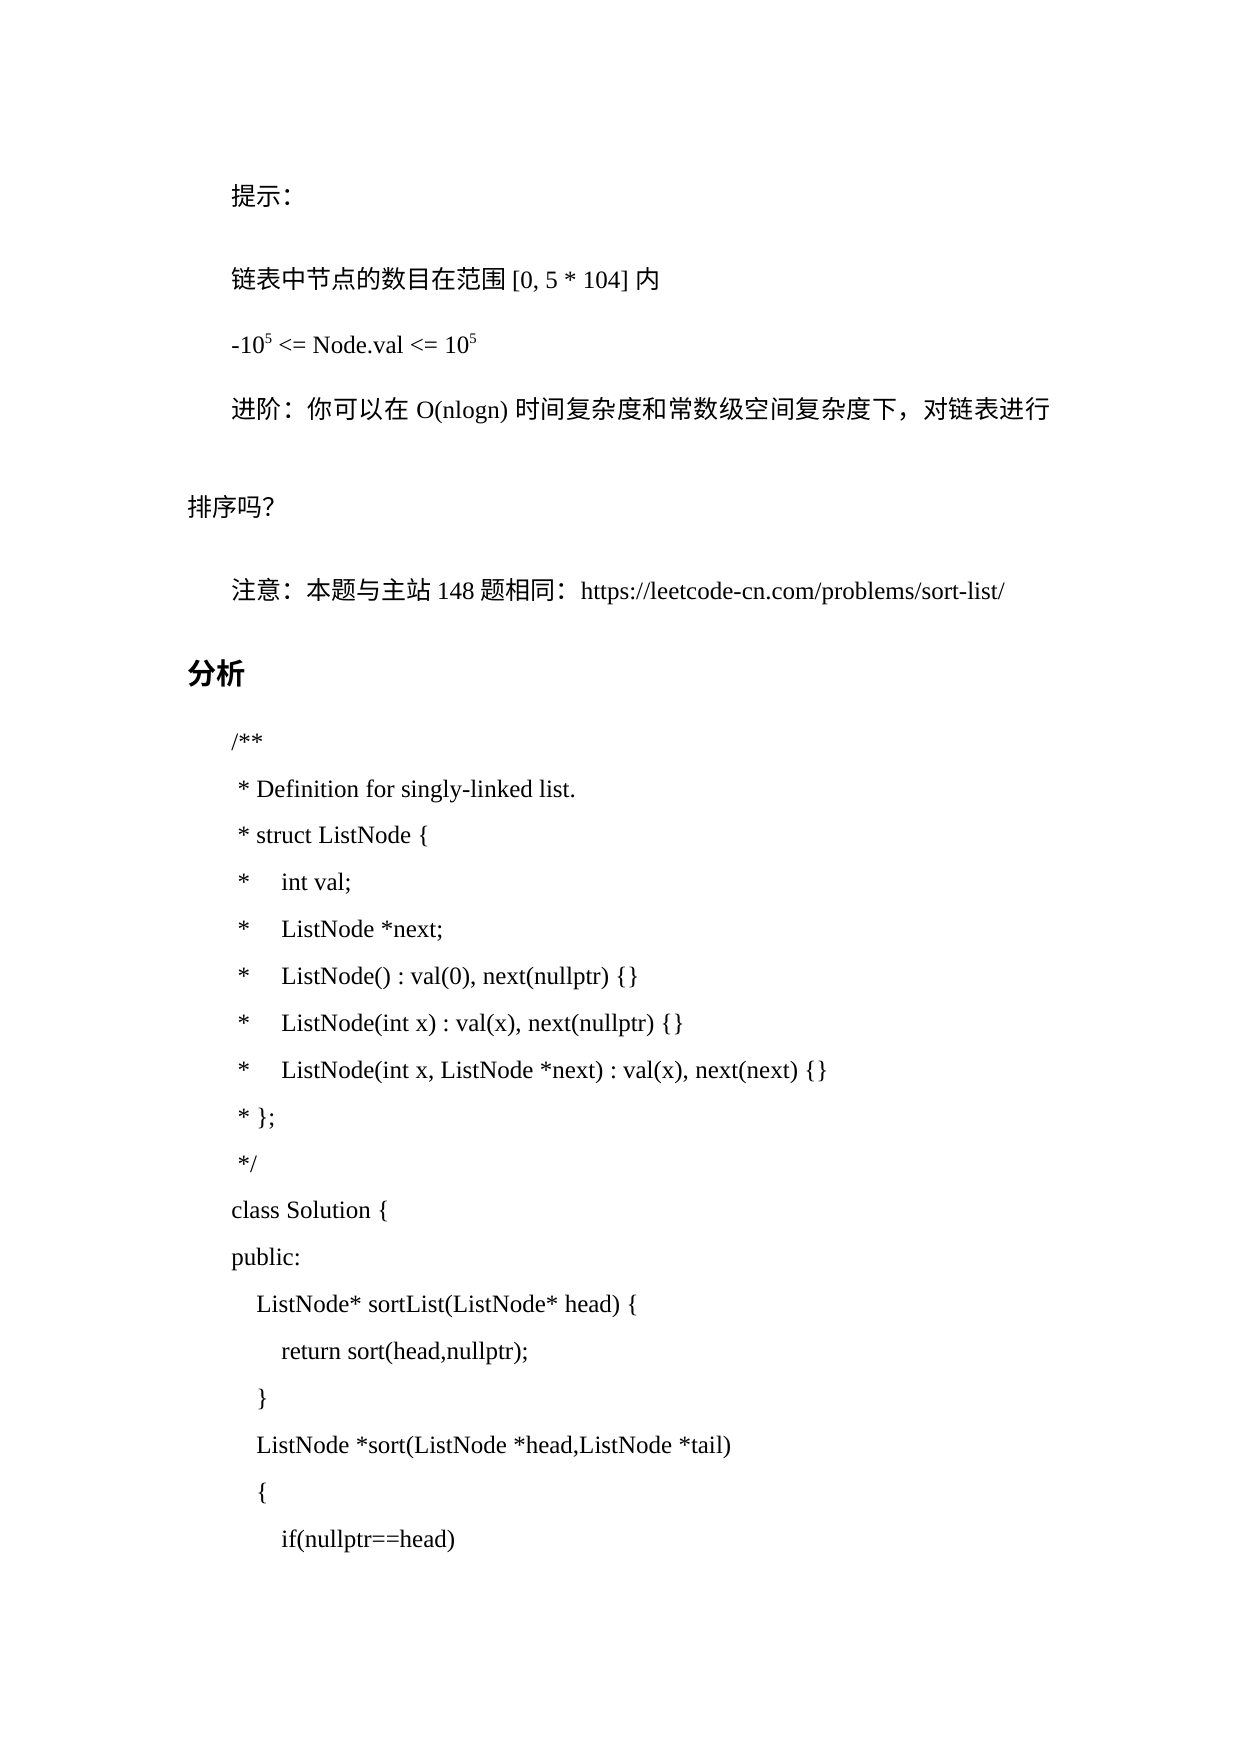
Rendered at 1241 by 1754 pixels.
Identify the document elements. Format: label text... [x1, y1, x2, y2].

text if(nullptr==head) [187, 1522, 1053, 1554]
text * ListNode(int x) : val(x), next(nullptr) {} [187, 1006, 1053, 1039]
text -105 <= Node.val <= 105 [187, 328, 1053, 361]
text * struct ListNode { [187, 819, 1053, 851]
text * ListNode(int x, ListNode *next) : val(x), next(next) {} [187, 1053, 1053, 1086]
text } [187, 1381, 1053, 1414]
text /** [187, 725, 1053, 757]
text * }; [187, 1100, 1053, 1132]
text 链表中节点的数目在范围 [0, 5 * 104] 内 [187, 245, 1053, 310]
subtitle 分析 [187, 639, 1053, 704]
text * Definition for singly-linked list. [187, 772, 1053, 804]
text { [187, 1475, 1053, 1507]
text 提示： [187, 162, 1053, 227]
text ListNode* sortList(ListNode* head) { [187, 1287, 1053, 1320]
text public: [187, 1241, 1053, 1273]
text class Solution { [187, 1194, 1053, 1226]
text 注意：本题与主站 148 题相同：https://leetcode-cn.com/problems/sort-list/ [187, 556, 1053, 621]
text * int val; [187, 866, 1053, 898]
text 进阶：你可以在 O(nlogn) 时间复杂度和常数级空间复杂度下，对链表进行排序吗？ [187, 375, 1053, 538]
text * ListNode() : val(0), next(nullptr) {} [187, 959, 1053, 992]
text return sort(head,nullptr); [187, 1334, 1053, 1367]
text */ [187, 1147, 1053, 1179]
text * ListNode *next; [187, 912, 1053, 945]
text ListNode *sort(ListNode *head,ListNode *tail) [187, 1428, 1053, 1461]
